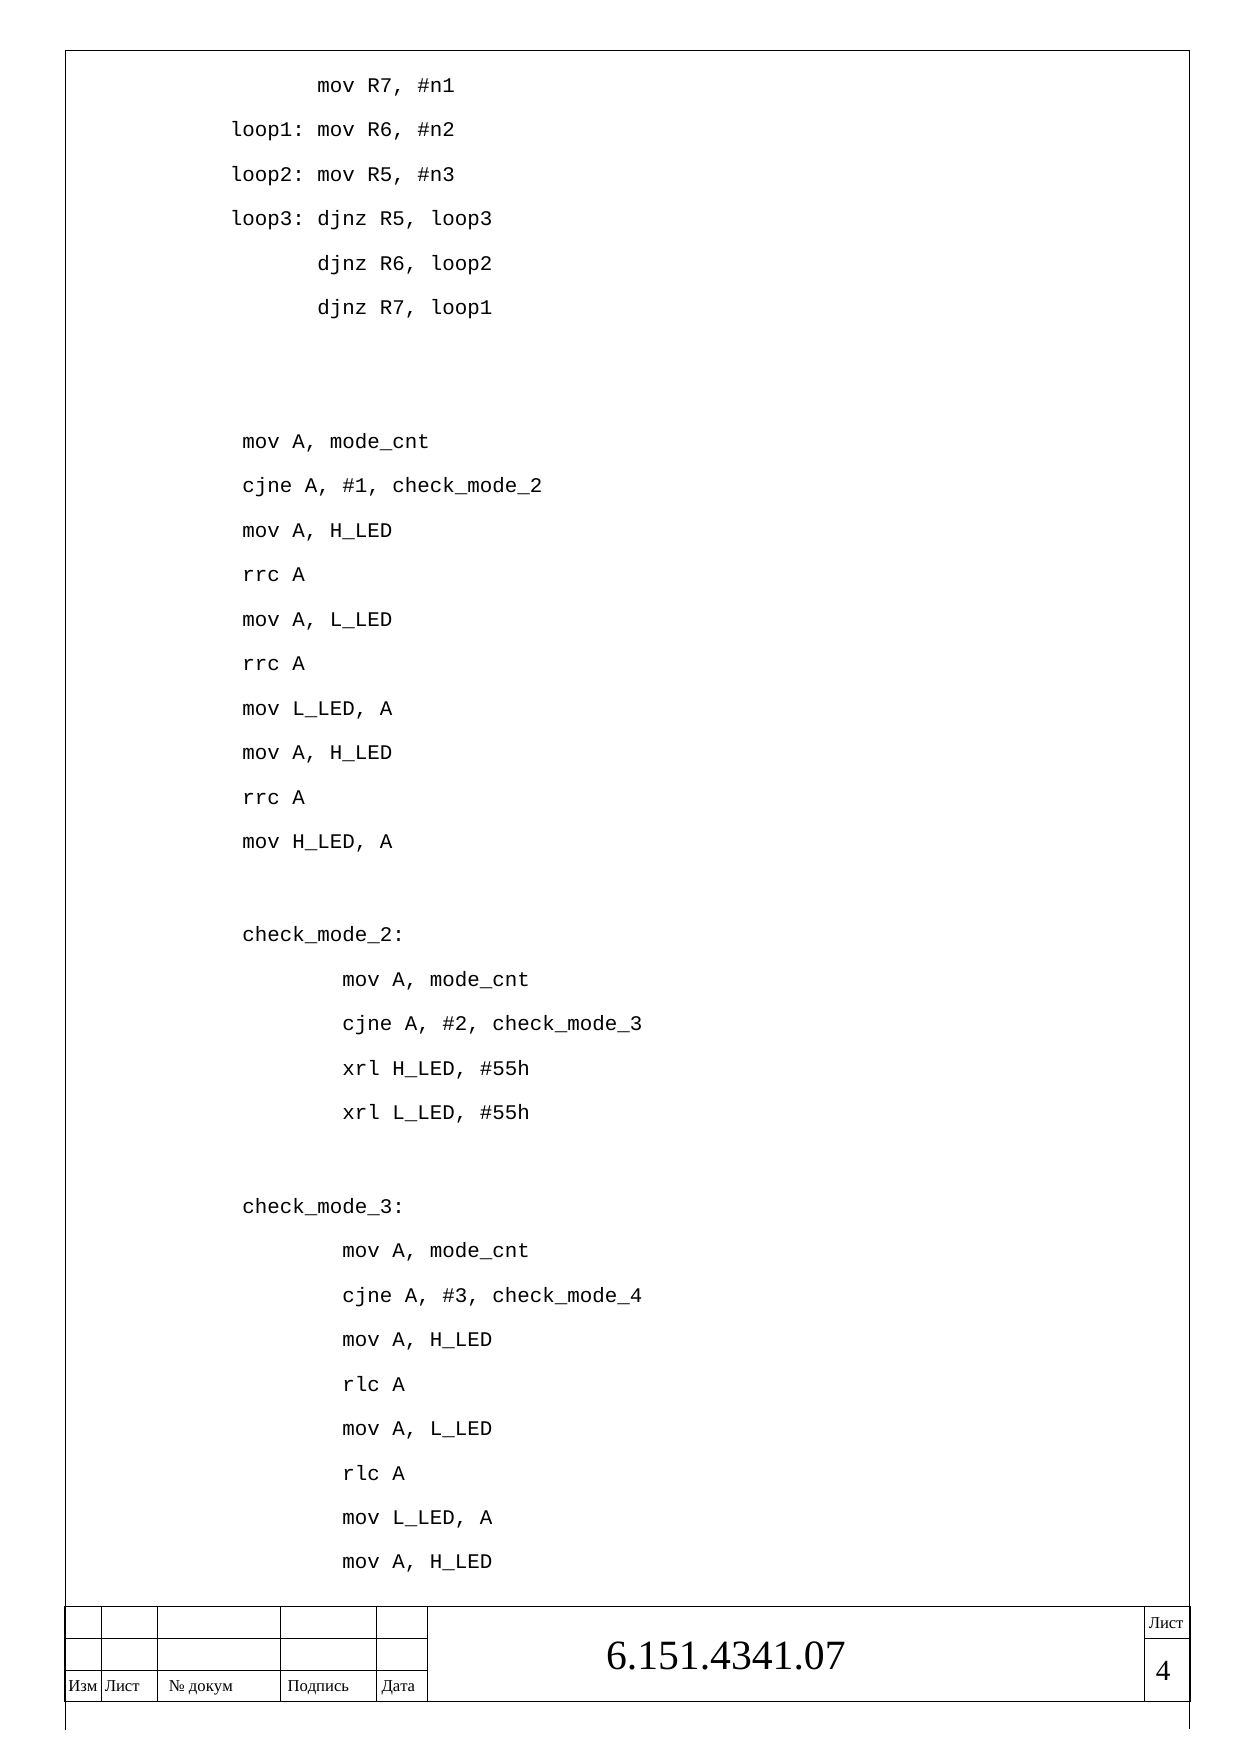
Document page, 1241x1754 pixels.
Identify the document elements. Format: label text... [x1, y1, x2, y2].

text mov L_LED, A [79, 698, 1161, 721]
text rrc A [79, 653, 1161, 677]
text cjne A, #1, check_mode_2 [79, 475, 1161, 499]
text rrc A [79, 787, 1161, 810]
text mov A, mode_cnt [79, 1240, 1161, 1264]
text mov H_LED, A [79, 831, 1161, 855]
text mov A, H_LED [79, 742, 1161, 766]
text rrc A [79, 564, 1161, 588]
text djnz R6, loop2 [79, 253, 1161, 277]
text loop1: mov R6, #n2 [79, 119, 1161, 143]
text check_mode_3: [79, 1196, 1161, 1219]
text mov A, L_LED [79, 609, 1161, 632]
text mov A, H_LED [79, 1552, 1161, 1575]
text mov L_LED, A [79, 1507, 1161, 1531]
text mov R7, #n1 [79, 75, 1161, 99]
text mov A, L_LED [79, 1418, 1161, 1442]
text loop2: mov R5, #n3 [79, 164, 1161, 188]
text xrl L_LED, #55h [79, 1102, 1161, 1126]
text loop3: djnz R5, loop3 [79, 208, 1161, 232]
text cjne A, #2, check_mode_3 [79, 1013, 1161, 1037]
text rlc A [79, 1374, 1161, 1397]
text rlc A [79, 1463, 1161, 1486]
text check_mode_2: [79, 924, 1161, 948]
text mov A, H_LED [79, 520, 1161, 543]
text cjne A, #3, check_mode_4 [79, 1285, 1161, 1308]
text mov A, mode_cnt [79, 431, 1161, 454]
text mov A, H_LED [79, 1329, 1161, 1353]
text xrl H_LED, #55h [79, 1058, 1161, 1082]
text mov A, mode_cnt [79, 969, 1161, 993]
text djnz R7, loop1 [79, 297, 1161, 321]
